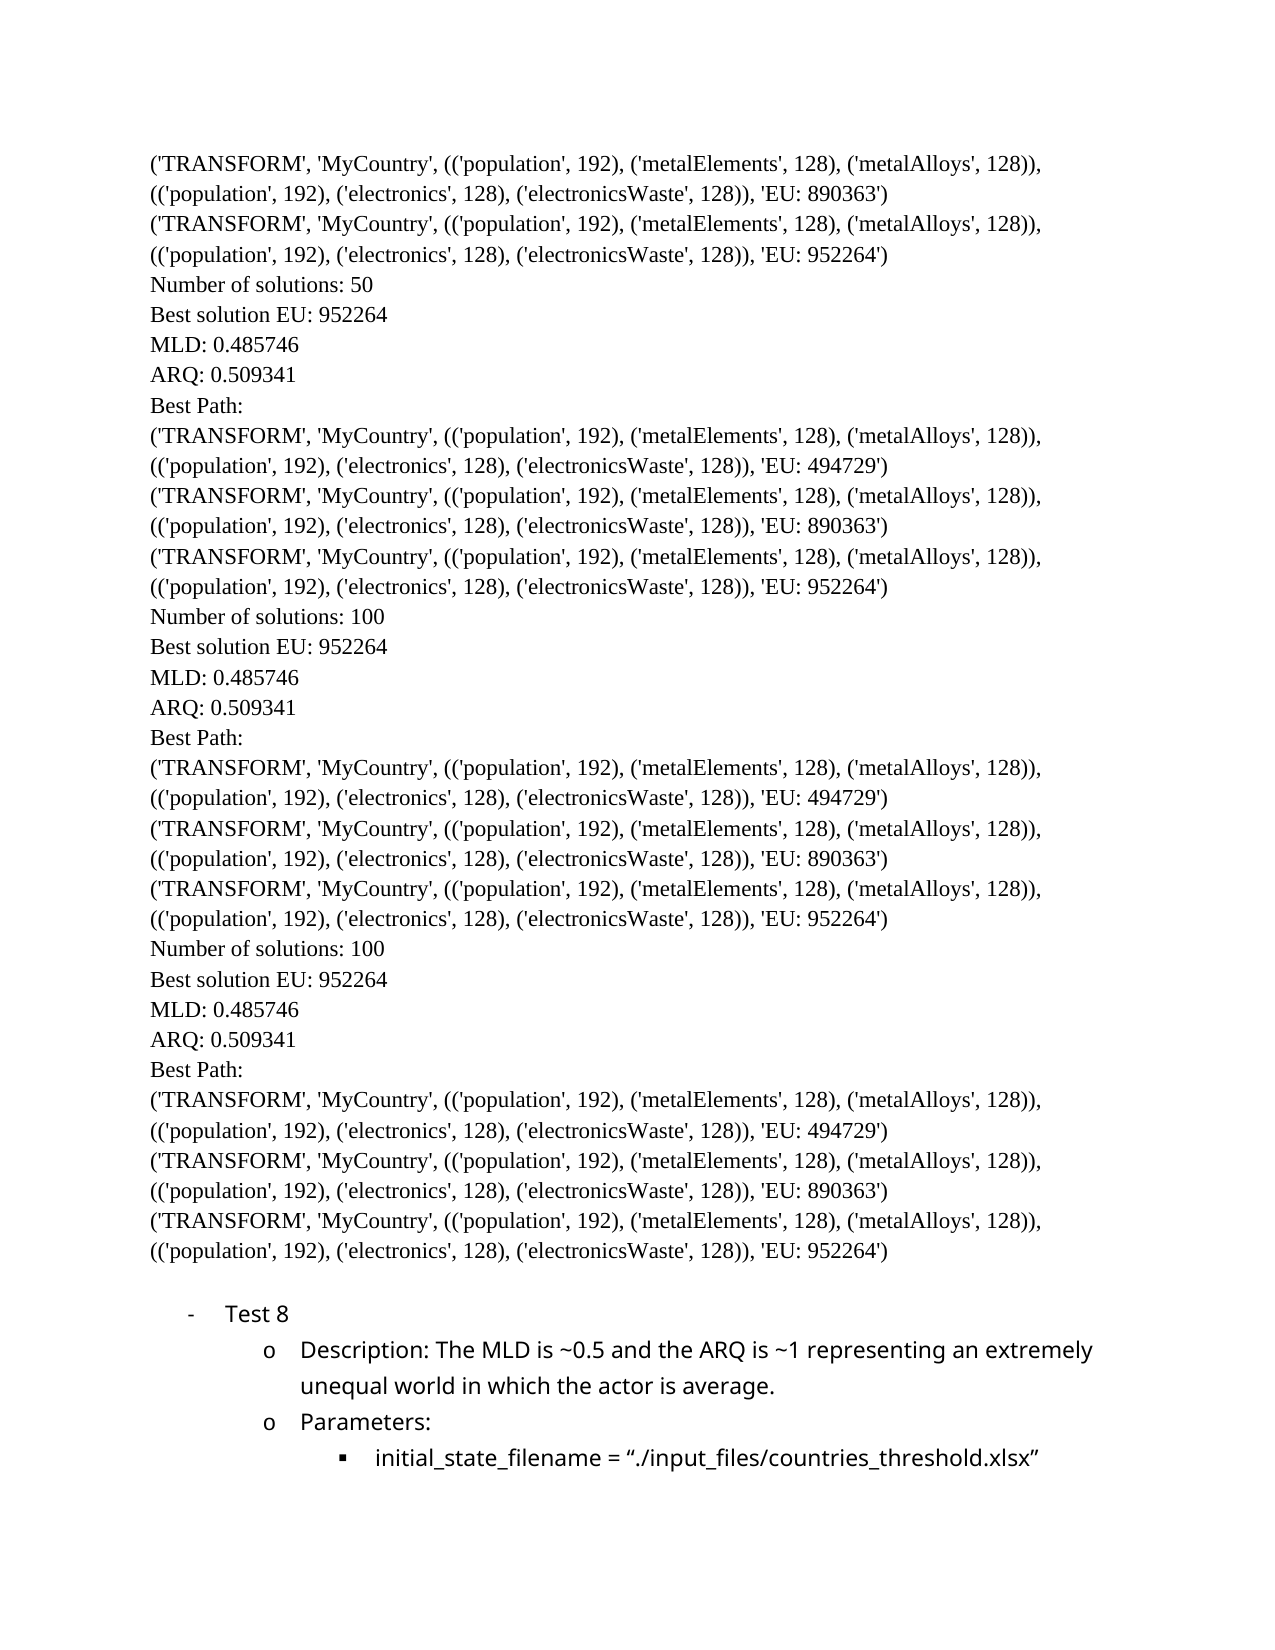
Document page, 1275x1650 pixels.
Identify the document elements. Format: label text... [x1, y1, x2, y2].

text MLD: 0.485746 [150, 996, 1125, 1022]
text Number of solutions: 100 [150, 935, 1125, 962]
text ARQ: 0.509341 [150, 1026, 1125, 1052]
text Best solution EU: 952264 [150, 633, 1125, 660]
text MLD: 0.485746 [150, 331, 1125, 358]
text Best solution EU: 952264 [150, 301, 1125, 327]
text ARQ: 0.509341 [150, 361, 1125, 388]
list Parameters: [262, 1406, 1125, 1437]
text Number of solutions: 100 [150, 603, 1125, 629]
text Best Path: [150, 724, 1125, 750]
text Best Path: [150, 1056, 1125, 1083]
list Test 8 [187, 1298, 1125, 1329]
text MLD: 0.485746 [150, 663, 1125, 690]
list initial_state_filename = “./input_files/countries_threshold.xlsx” [337, 1442, 1125, 1473]
text ARQ: 0.509341 [150, 694, 1125, 720]
text Best Path: [150, 392, 1125, 418]
text Number of solutions: 50 [150, 271, 1125, 297]
list Description: The MLD is ~0.5 and the ARQ is ~1 representing an extremely unequal world in which the actor is average. [262, 1334, 1125, 1401]
text Best solution EU: 952264 [150, 966, 1125, 992]
